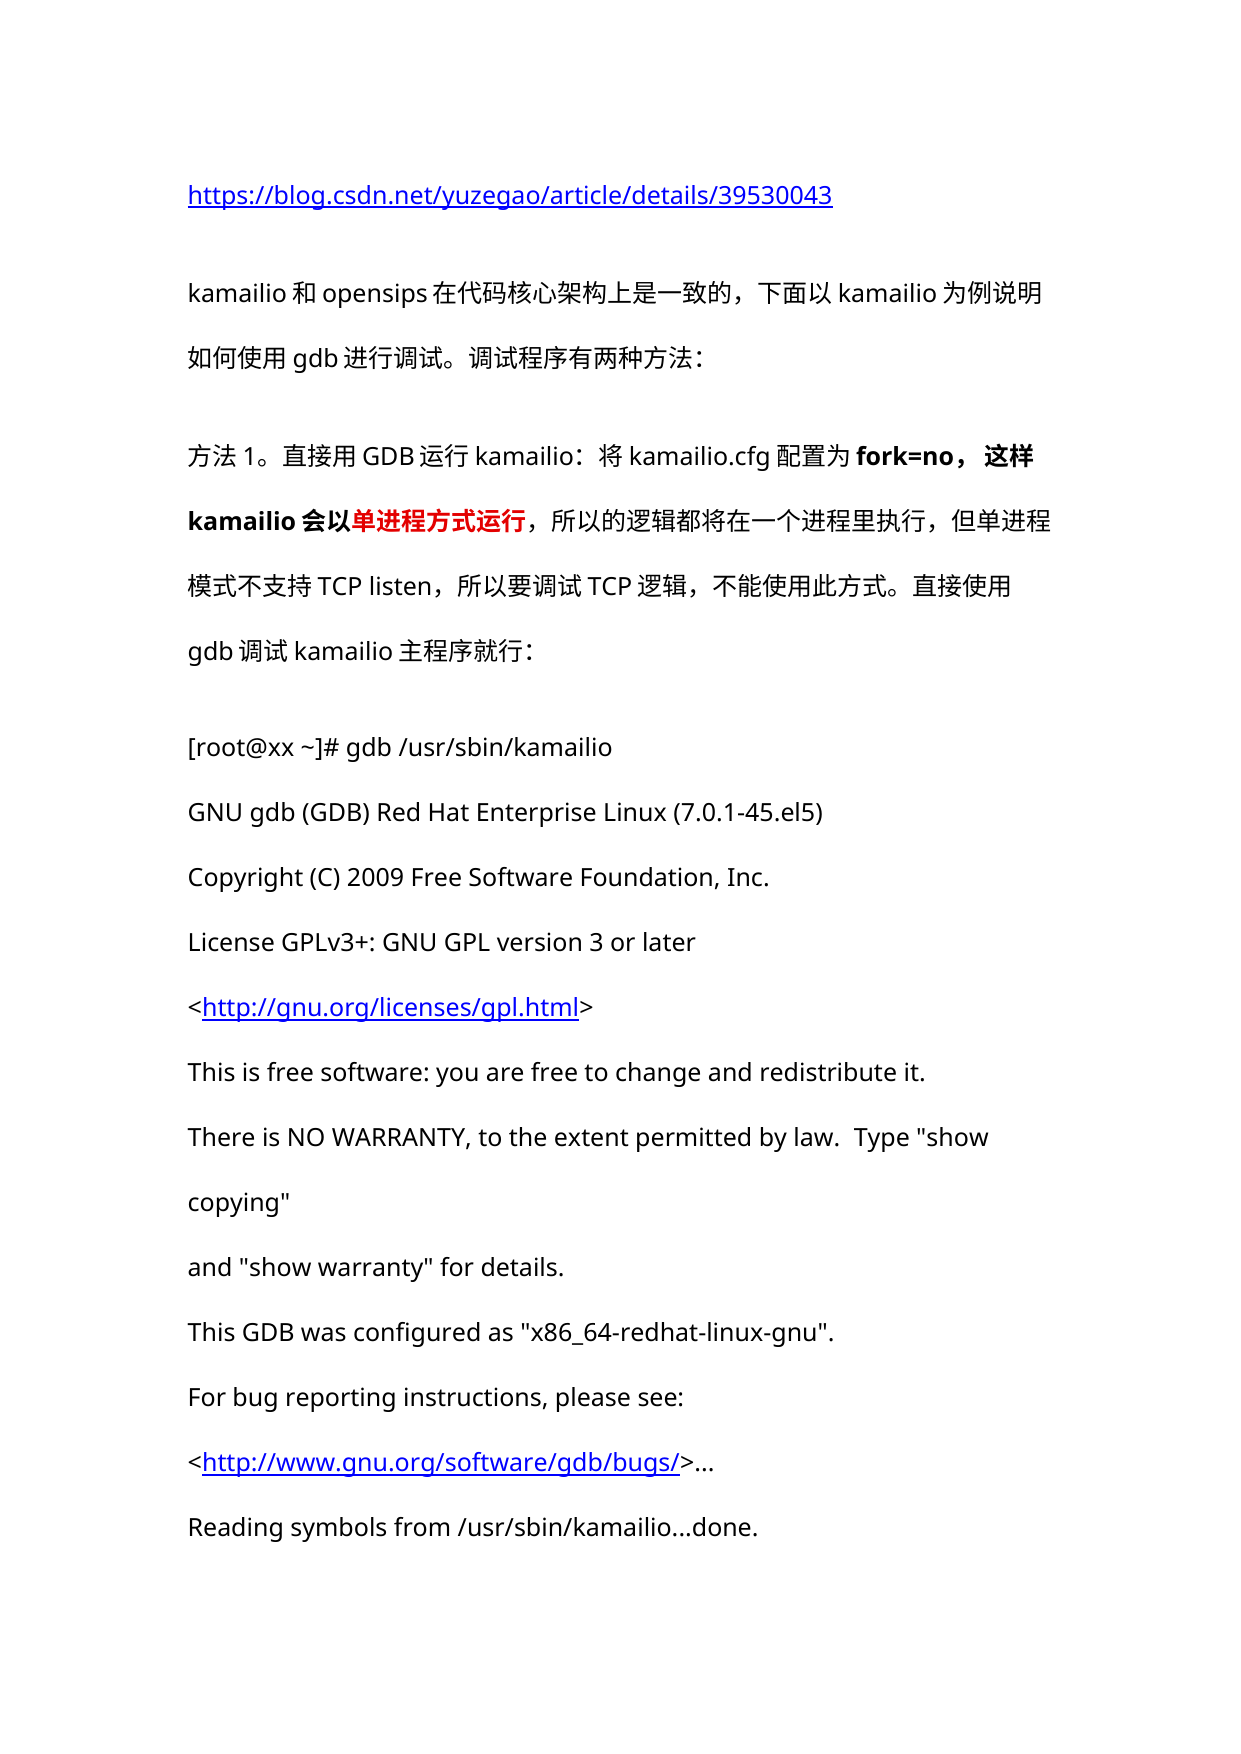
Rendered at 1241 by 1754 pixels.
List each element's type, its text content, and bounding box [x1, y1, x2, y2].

text 方法1。直接用GDB运行kamailio：将kamailio.cfg配置为fork=no， 这样kamailio会以单进程方式运行，所以的逻辑都将在一个进程里执行，但单进程模式不支持TCP listen，所以要调试TCP逻辑，不能使用此方式。直接使用gdb调试kamailio主程序就行： [187, 422, 1053, 682]
text GNU gdb (GDB) Red Hat Enterprise Linux (7.0.1-45.el5) [187, 779, 1053, 844]
text Copyright (C) 2009 Free Software Foundation, Inc. [187, 844, 1053, 909]
text License GPLv3+: GNU GPL version 3 or later <http://gnu.org/licenses/gpl.html> [187, 909, 1053, 1039]
text For bug reporting instructions, please see: [187, 1364, 1053, 1429]
text [root@xx ~]# gdb /usr/sbin/kamailio [187, 714, 1053, 779]
text This GDB was configured as "x86_64-redhat-linux-gnu". [187, 1299, 1053, 1364]
text This is free software: you are free to change and redistribute it. [187, 1039, 1053, 1104]
text kamailio和opensips在代码核心架构上是一致的，下面以kamailio为例说明如何使用gdb进行调试。调试程序有两种方法： [187, 259, 1053, 389]
text Reading symbols from /usr/sbin/kamailio...done. [187, 1494, 1053, 1559]
text <http://www.gnu.org/software/gdb/bugs/>... [187, 1429, 1053, 1494]
text There is NO WARRANTY, to the extent permitted by law. Type "show copying" [187, 1104, 1053, 1234]
text and "show warranty" for details. [187, 1234, 1053, 1299]
text https://blog.csdn.net/yuzegao/article/details/39530043 [187, 162, 1053, 227]
